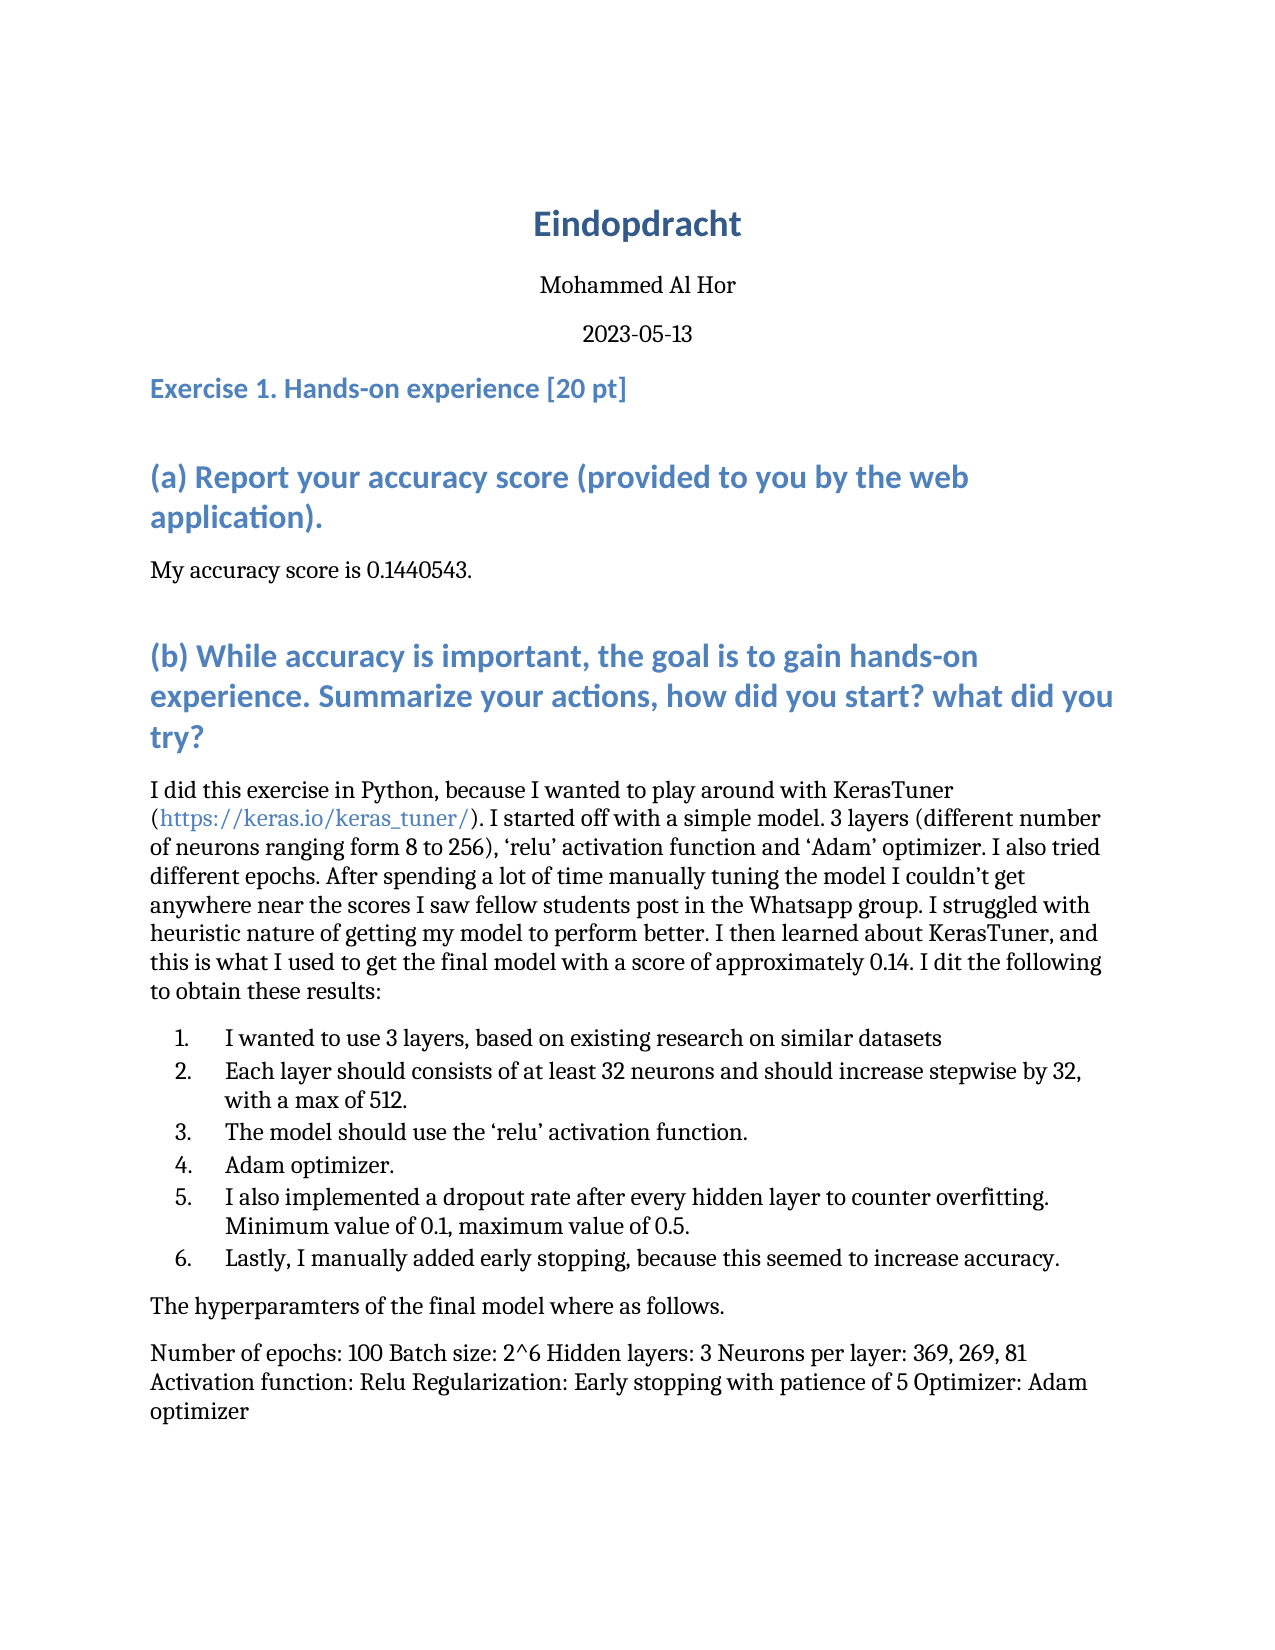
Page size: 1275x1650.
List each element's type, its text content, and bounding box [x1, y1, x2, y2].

list Lastly, I manually added early stopping, because this seemed to increase accuracy. [175, 1244, 1125, 1273]
list I wanted to use 3 layers, based on existing research on similar datasets [175, 1024, 1125, 1053]
text I did this exercise in Python, because I wanted to play around with KerasTuner (https://keras.io/keras_tuner/). I started off with a simple model. 3 layers (different number of neurons ranging form 8 to 256), ‘relu’ activation function and ‘Adam’ optimizer. I also tried different epochs. After spending a lot of time manually tuning the model I couldn’t get anywhere near the scores I saw fellow students post in the Whatsapp group. I struggled with heuristic nature of getting my model to perform better. I then learned about KerasTuner, and this is what I used to get the final model with a score of approximately 0.14. I dit the following to obtain these results: [150, 776, 1125, 1006]
text 2023-05-13 [150, 320, 1125, 349]
list Each layer should consists of at least 32 neurons and should increase stepwise by 32, with a max of 512. [175, 1057, 1125, 1114]
text The hyperparamters of the final model where as follows. [150, 1292, 1125, 1321]
list Adam optimizer. [175, 1151, 1125, 1179]
subtitle (a) Report your accuracy score (provided to you by the web application). [150, 456, 1125, 537]
text Number of epochs: 100 Batch size: 2^6 Hidden layers: 3 Neurons per layer: 369, 269, 81 Activation function: Relu Regularization: Early stopping with patience of 5 Optimizer: Adam optimizer [150, 1339, 1125, 1426]
text Mohammed Al Hor [150, 271, 1125, 299]
subtitle Exercise 1. Hands-on experience [20 pt] [150, 370, 1125, 406]
title Eindopdracht [150, 200, 1125, 246]
list The model should use the ‘relu’ activation function. [175, 1118, 1125, 1147]
list I also implemented a dropout rate after every hidden layer to counter overfitting. Minimum value of 0.1, maximum value of 0.5. [175, 1183, 1125, 1241]
subtitle (b) While accuracy is important, the goal is to gain hands-on experience. Summarize your actions, how did you start? what did you try? [150, 634, 1125, 757]
text My accuracy score is 0.1440543. [150, 556, 1125, 584]
